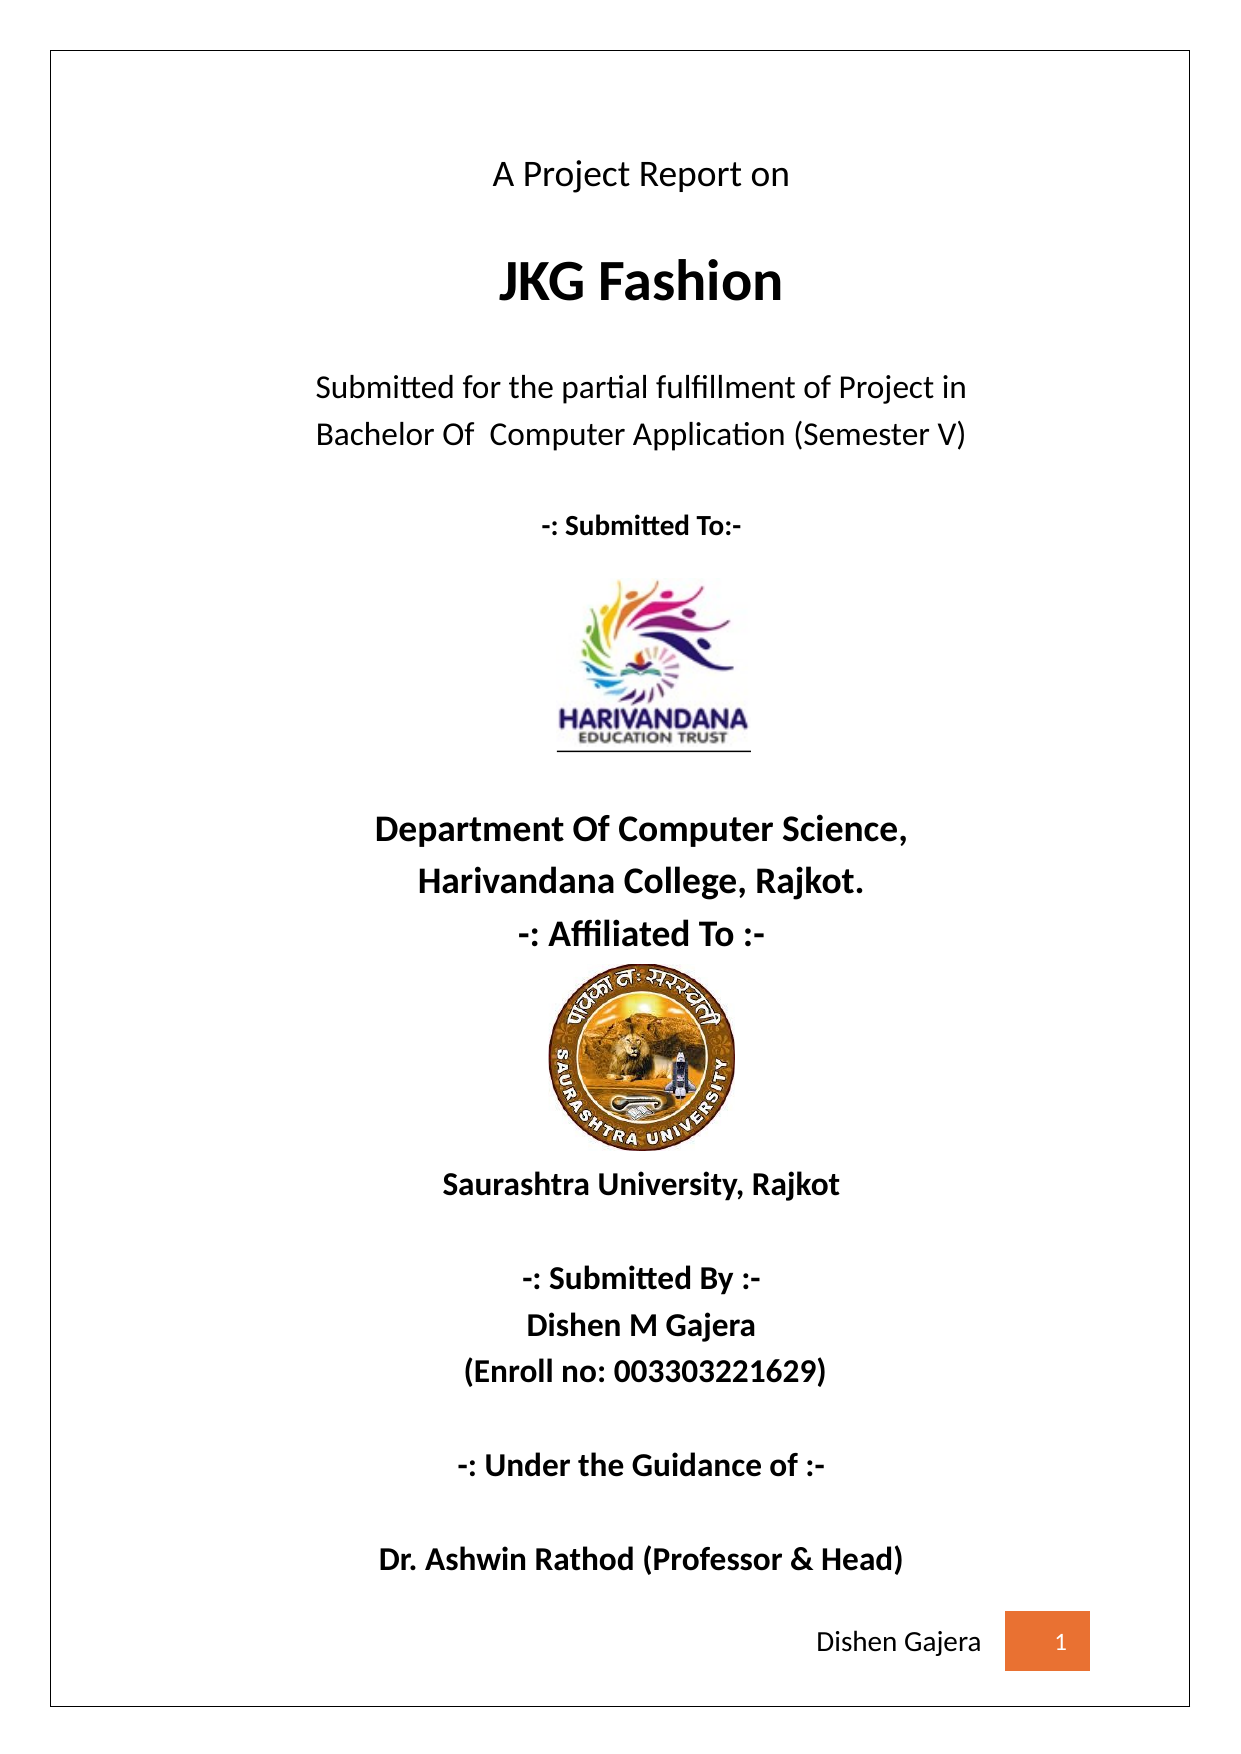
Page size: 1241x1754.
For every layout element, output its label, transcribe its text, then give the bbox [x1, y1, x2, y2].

text (Enroll no: 003303221629) [297, 1350, 985, 1391]
text -: Affiliated To :- [297, 910, 985, 956]
text -: Submitted By :- [297, 1257, 985, 1298]
text Department Of Computer Science, [297, 805, 985, 851]
picture [556, 578, 751, 747]
text A Project Report on [297, 150, 985, 196]
picture [548, 964, 735, 1151]
text -: Under the Guidance of :- [297, 1444, 985, 1485]
text Saurashtra University, Rajkot [297, 963, 985, 1204]
text Submitted for the partial fulfillment of Project in [297, 366, 985, 407]
text Harivandana College, Rajkot. [297, 857, 985, 903]
text Bachelor Of Computer Application (Semester V) [297, 413, 985, 454]
text JKG Fashion [297, 244, 985, 315]
text Dr. Ashwin Rathod (Professor & Head) [297, 1537, 985, 1578]
text Dishen M Gajera [297, 1304, 985, 1344]
text -: Submitted To:- [297, 507, 985, 542]
